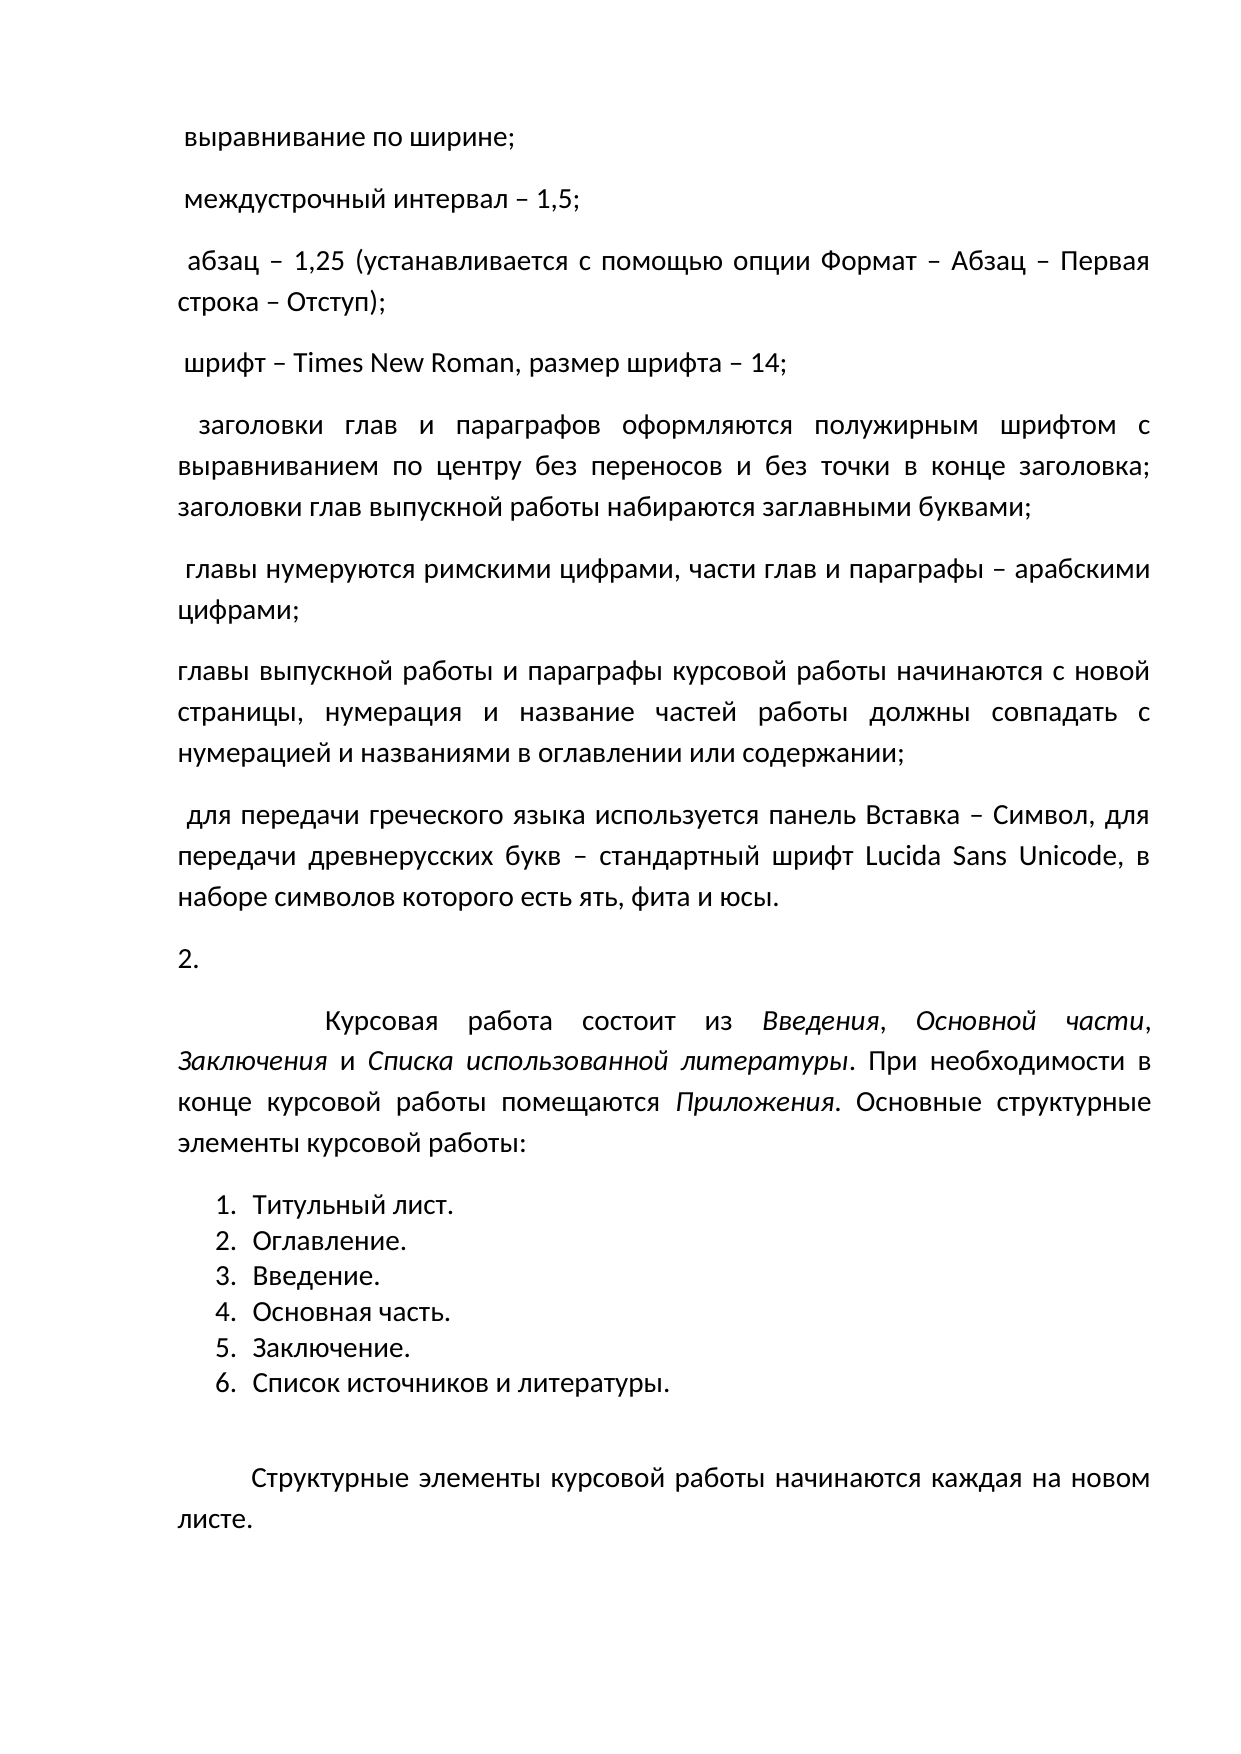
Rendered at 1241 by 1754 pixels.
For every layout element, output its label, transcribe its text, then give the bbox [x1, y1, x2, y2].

text главы нумеруются римскими цифрами, части глав и параграфы – арабскими цифрами; [177, 550, 1152, 626]
list Основная часть. [215, 1293, 1152, 1329]
text междустрочный интервал – 1,5; [177, 180, 1152, 216]
text Курсовая работа состоит из Введения, Основной части, Заключения и Списка использованной литературы. При необходимости в конце курсовой работы помещаются Приложения. Основные структурные элементы курсовой работы: [177, 1002, 1152, 1160]
text для передачи греческого языка используется панель Вставка – Символ, для передачи древнерусских букв – стандартный шрифт Lucida Sans Unicode, в наборе символов которого есть ять, фита и юсы. [177, 796, 1152, 914]
list Список источников и литературы. [215, 1364, 1152, 1400]
list Введение. [215, 1257, 1152, 1293]
text заголовки глав и параграфов оформляются полужирным шрифтом с выравниванием по центру без переносов и без точки в конце заголовка; заголовки глав выпускной работы набираются заглавными буквами; [177, 406, 1152, 524]
text шрифт – Times New Roman, размер шрифта – 14; [177, 344, 1152, 380]
text главы выпускной работы и параграфы курсовой работы начинаются с новой страницы, нумерация и название частей работы должны совпадать с нумерацией и названиями в оглавлении или содержании; [177, 652, 1152, 770]
list Титульный лист. [215, 1186, 1152, 1222]
text абзац – 1,25 (устанавливается с помощью опции Формат – Абзац – Первая строка – Отступ); [177, 242, 1152, 318]
text 2. [177, 940, 1152, 975]
text Структурные элементы курсовой работы начинаются каждая на новом листе. [177, 1459, 1152, 1536]
list Оглавление. [215, 1222, 1152, 1257]
text выравнивание по ширине; [177, 118, 1152, 154]
list Заключение. [215, 1329, 1152, 1364]
